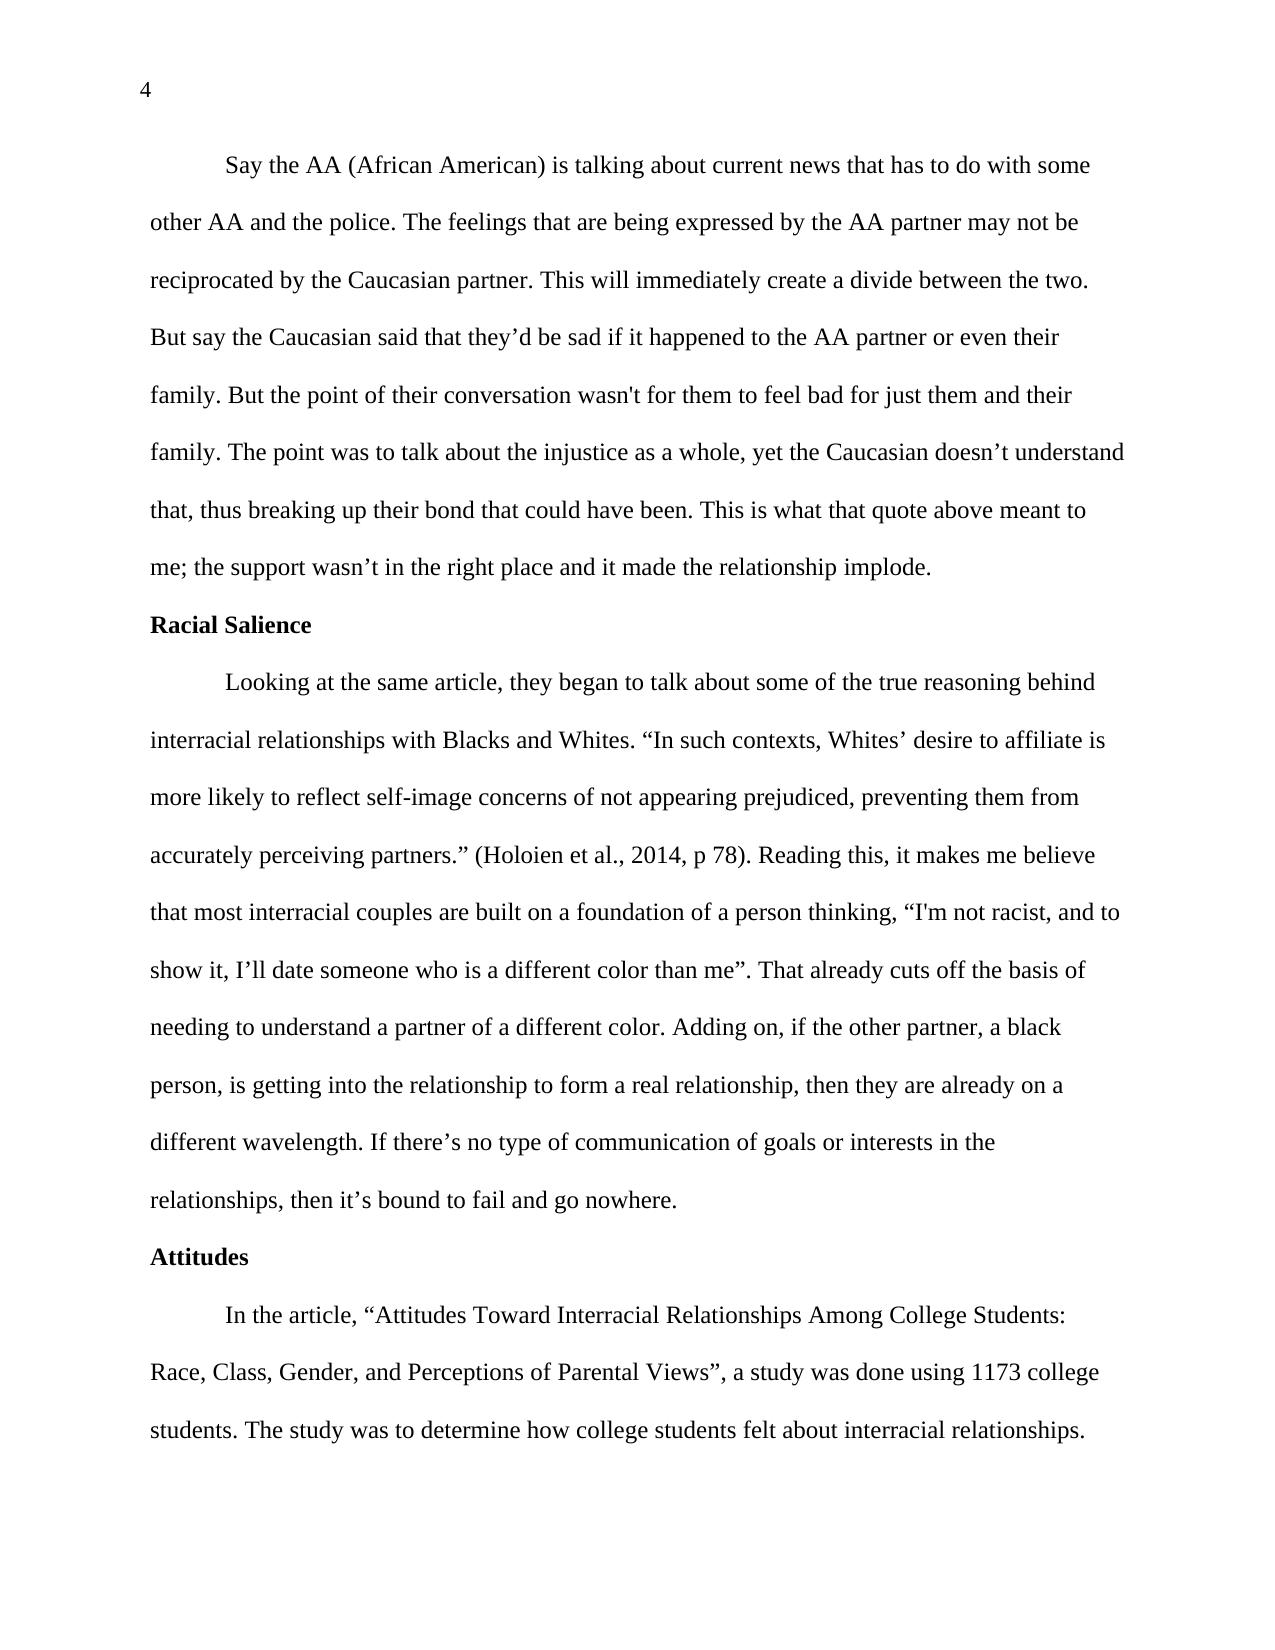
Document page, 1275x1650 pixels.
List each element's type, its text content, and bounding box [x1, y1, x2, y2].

text Looking at the same article, they began to talk about some of the true reasoning behind interracial relationships with Blacks and Whites. “In such contexts, Whites’ desire to affiliate is more likely to reflect self-image concerns of not appearing prejudiced, preventing them from accurately perceiving partners.” (Holoien et al., 2014, p 78). Reading this, it makes me believe that most interracial couples are built on a foundation of a person thinking, “I'm not racist, and to show it, I’ll date someone who is a different color than me”. That already cuts off the basis of needing to understand a partner of a different color. Adding on, if the other partner, a black person, is getting into the relationship to form a real relationship, then they are already on a different wavelength. If there’s no type of communication of goals or interests in the relationships, then it’s bound to fail and go nowhere. [150, 667, 1122, 1214]
text Say the AA (African American) is talking about current news that has to do with some other AA and the police. The feelings that are being expressed by the AA partner may not be reciprocated by the Caucasian partner. This will immediately create a divide between the two. But say the Caucasian said that they’d be sad if it happened to the AA partner or even their family. But the point of their conversation wasn't for them to feel bad for just them and their family. The point was to talk about the injustice as a whole, yet the Caucasian doesn’t understand that, thus breaking up their bond that could have been. This is what that quote above meant to me; the support wasn’t in the right place and it made the relationship implode. [150, 150, 1125, 581]
subtitle Racial Salience [150, 610, 1135, 639]
text In the article, “Attitudes Toward Interracial Relationships Among College Students: Race, Class, Gender, and Perceptions of Parental Views”, a study was done using 1173 college students. The study was to determine how college students felt about interracial relationships. [150, 1300, 1102, 1444]
subtitle Attitudes [150, 1242, 1135, 1271]
